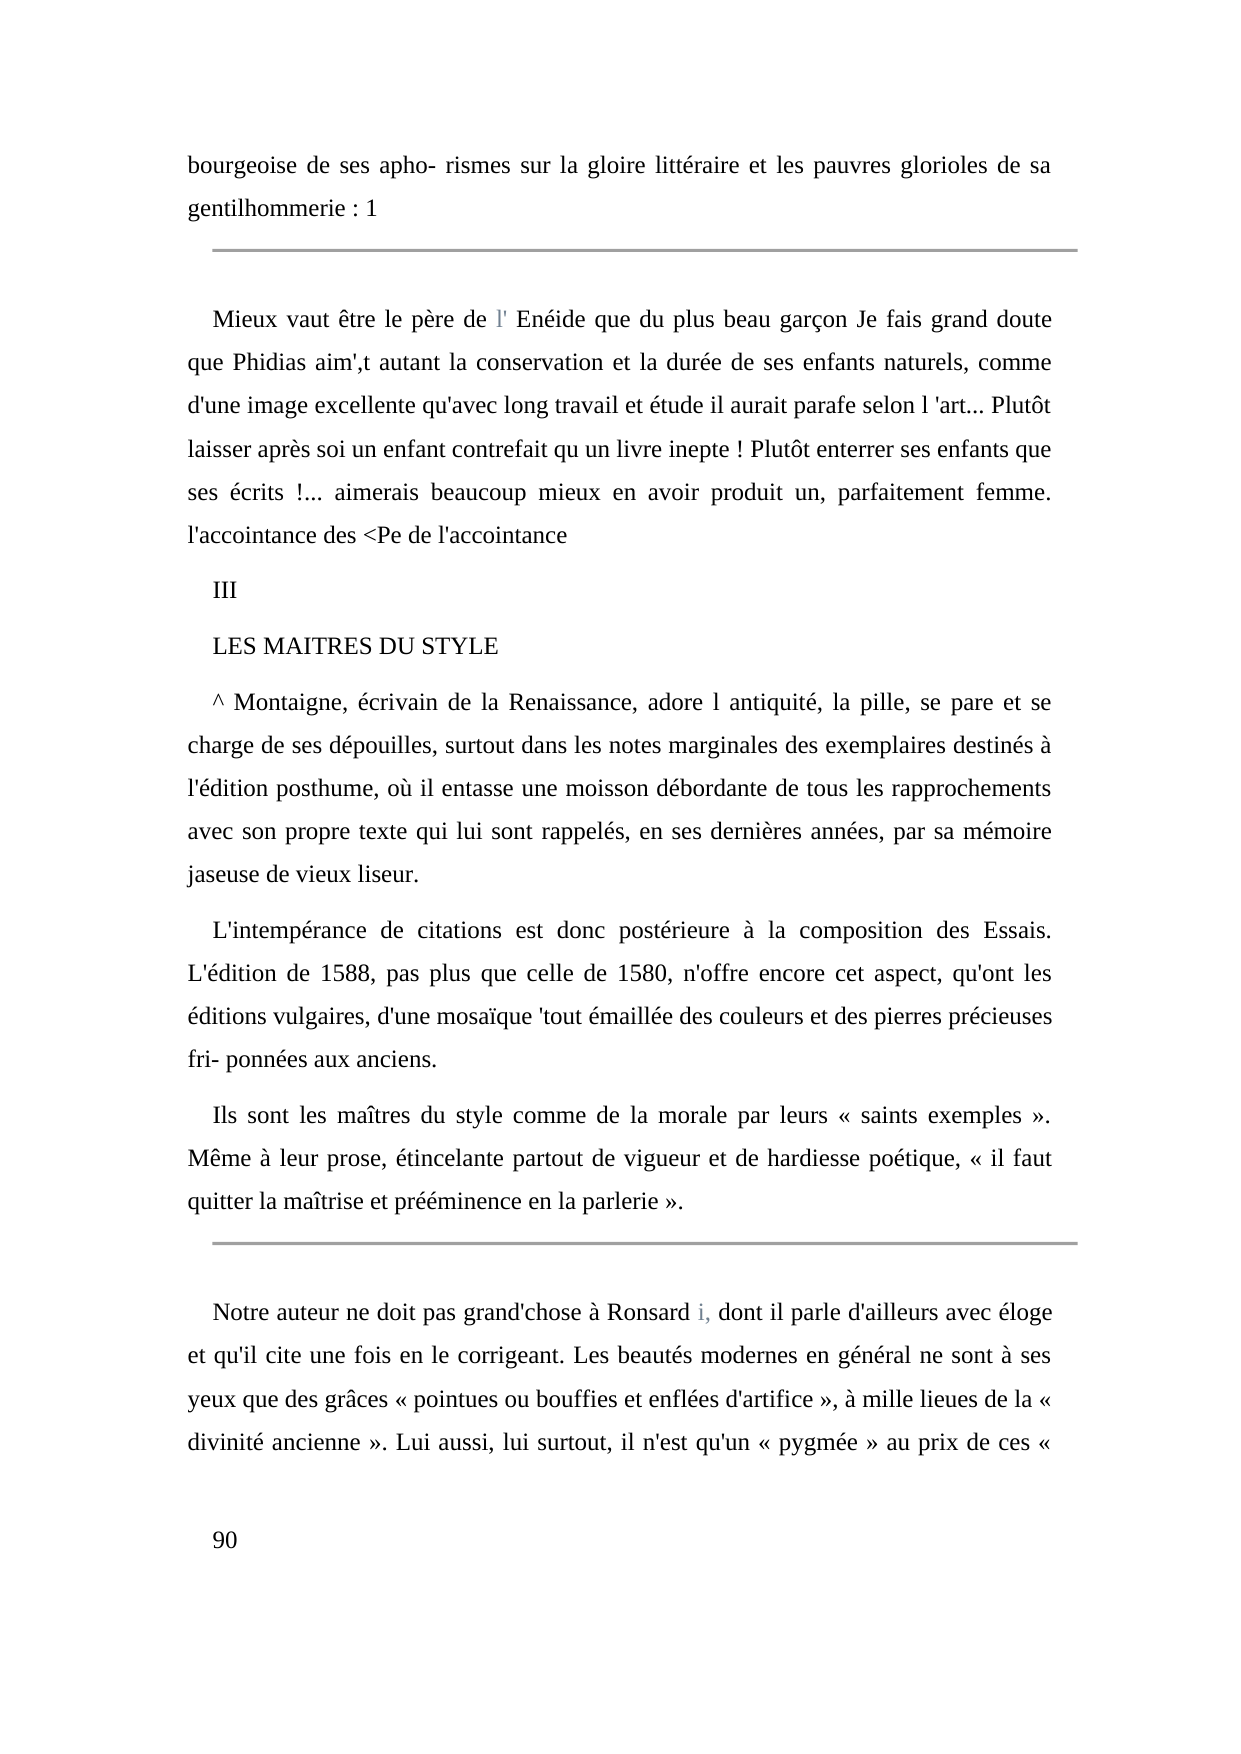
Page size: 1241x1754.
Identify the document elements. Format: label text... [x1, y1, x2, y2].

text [187, 1297, 1053, 1456]
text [187, 150, 1053, 222]
text Ils sont les maîtres du style comme de la morale par leurs « saints exemples ». Même à leur prose, étincelante partout de vigueur et de hardiesse poétique, « il faut quitter la maîtrise et prééminence en la parlerie ». [187, 1100, 1053, 1215]
text L'intempérance de citations est donc postérieure à la composition des Essais. L'édition de 1588, pas plus que celle de 1580, n'offre encore cet aspect, qu'ont les éditions vulgaires, d'une mosaïque 'tout émaillée des couleurs et des pierres précieuses fri- ponnées aux anciens. [187, 915, 1053, 1073]
text III [187, 576, 1053, 604]
text Mieux vaut être le père de l' Enéide que du plus beau garçon Je fais grand doute que Phidias aim',t autant la conservation et la durée de ses enfants naturels, comme d'une image excellente qu'avec long travail et étude il aurait parafe selon l 'art... Plutôt laisser après soi un enfant contrefait qu un livre inepte ! Plutôt enterrer ses enfants que ses écrits !... aimerais beaucoup mieux en avoir produit un, parfaitement femme. l'accointance des <Pe de l'accointance [187, 304, 1053, 549]
text ^ Montaigne, écrivain de la Renaissance, adore l antiquité, la pille, se pare et se charge de ses dépouilles, surtout dans les notes marginales des exemplaires destinés à l'édition posthume, où il entasse une moisson débordante de tous les rapprochements avec son propre texte qui lui sont rappelés, en ses dernières années, par sa mémoire jaseuse de vieux liseur. [187, 687, 1053, 888]
text LES MAITRES DU STYLE [187, 631, 1053, 660]
